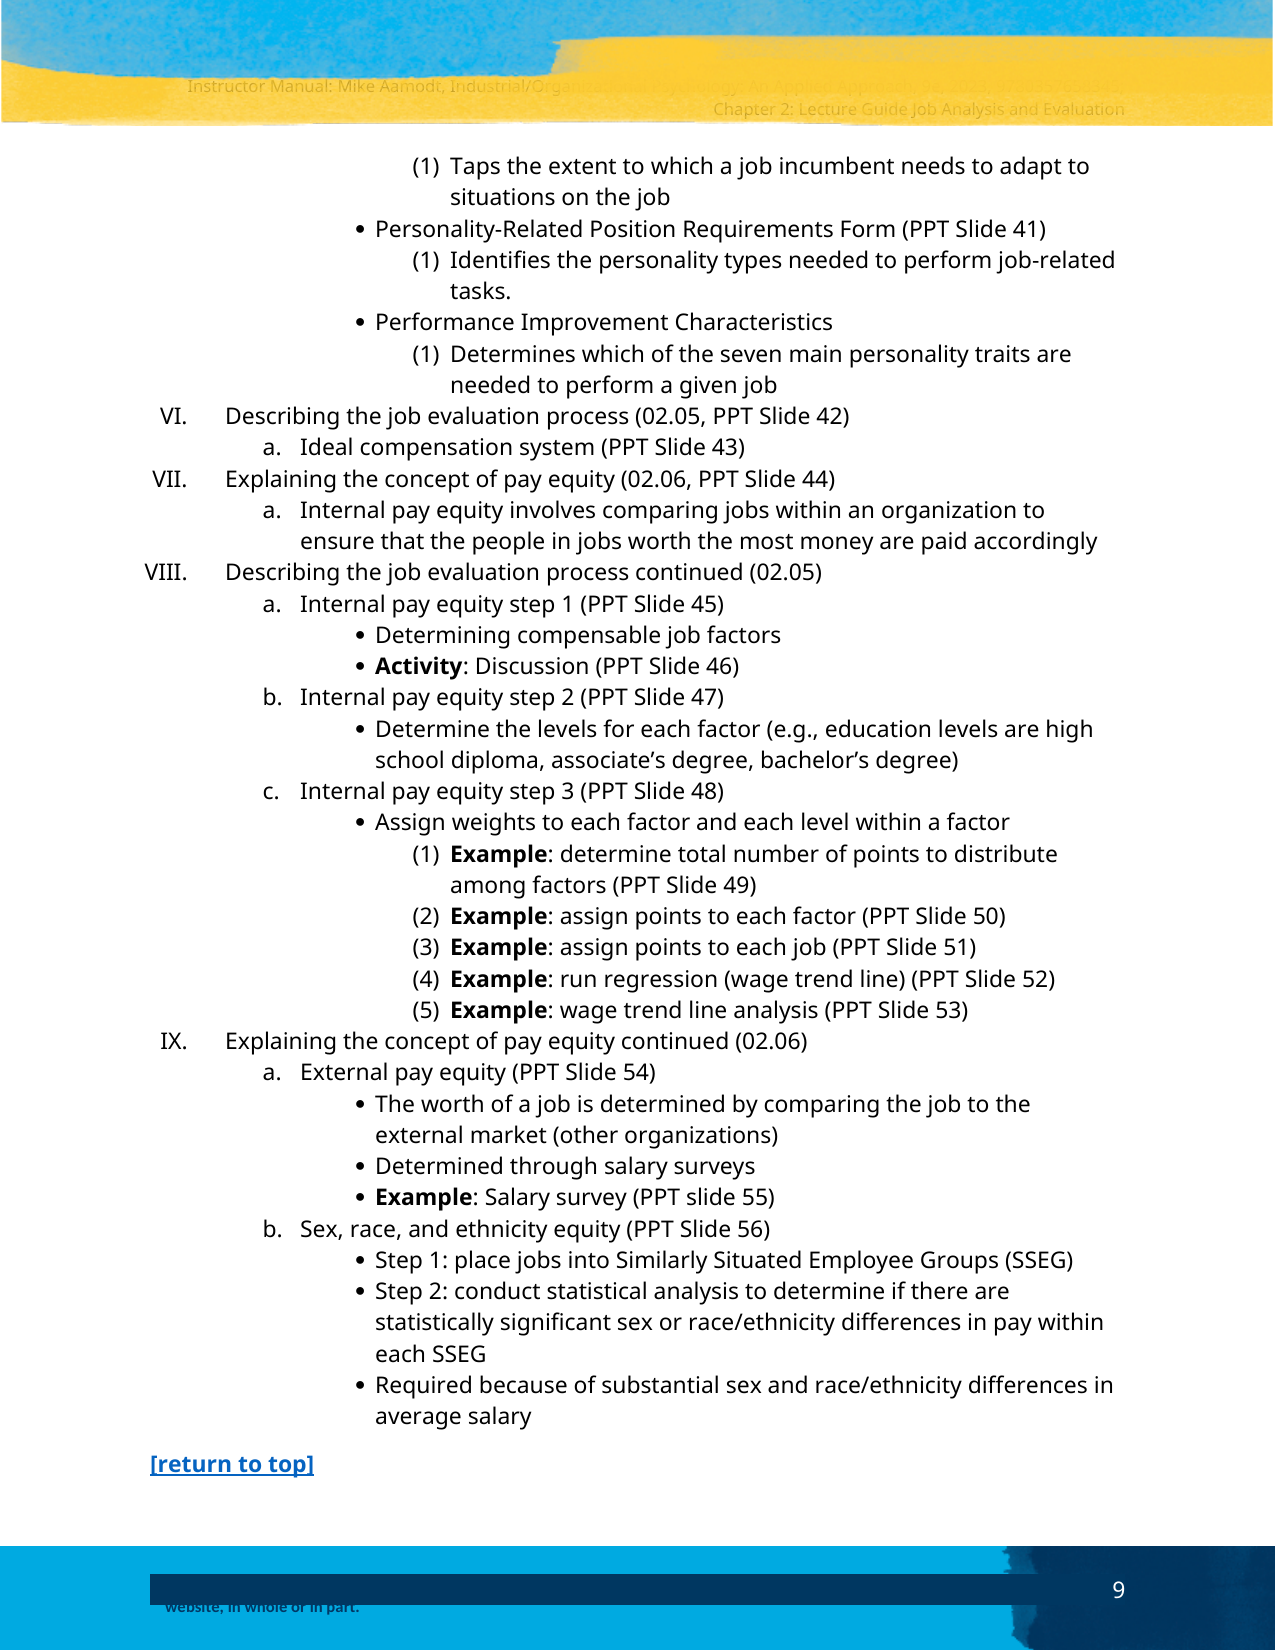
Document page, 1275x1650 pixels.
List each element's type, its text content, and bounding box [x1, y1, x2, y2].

list Required because of substantial sex and race/ethnicity differences in average salary [356, 1369, 1125, 1431]
list Taps the extent to which a job incumbent needs to adapt to situations on the job [412, 150, 1125, 212]
list Determine the levels for each factor (e.g., education levels are high school diploma, associate’s degree, bachelor’s degree) [356, 712, 1125, 775]
list Internal pay equity step 1 (PPT Slide 45) [262, 587, 1125, 619]
list Example: assign points to each job (PPT Slide 51) [412, 931, 1125, 962]
list Example: run regression (wage trend line) (PPT Slide 52) [412, 962, 1125, 994]
list Step 1: place jobs into Similarly Situated Employee Groups (SSEG) [356, 1244, 1125, 1275]
list Personality-Related Position Requirements Form (PPT Slide 41) [356, 212, 1125, 244]
list Explaining the concept of pay equity continued (02.06) [187, 1025, 1125, 1056]
list The worth of a job is determined by comparing the job to the external market (other organizations) [356, 1087, 1125, 1150]
list External pay equity (PPT Slide 54) [262, 1056, 1125, 1087]
list Example: wage trend line analysis (PPT Slide 53) [412, 994, 1125, 1025]
list Example: determine total number of points to distribute among factors (PPT Slide 49) [412, 837, 1125, 900]
picture [1010, 1546, 1275, 1650]
text [return to top] [150, 1448, 1125, 1479]
list Performance Improvement Characteristics [356, 306, 1125, 337]
list Identifies the personality types needed to perform job-related tasks. [412, 244, 1125, 306]
list Describing the job evaluation process (02.05, PPT Slide 42) [187, 400, 1125, 431]
list Example: Salary survey (PPT slide 55) [356, 1181, 1125, 1212]
list Determined through salary surveys [356, 1150, 1125, 1181]
list Internal pay equity involves comparing jobs within an organization to ensure that the people in jobs worth the most money are paid accordingly [262, 494, 1125, 556]
list Assign weights to each factor and each level within a factor [356, 806, 1125, 837]
list Explaining the concept of pay equity (02.06, PPT Slide 44) [187, 462, 1125, 494]
list Sex, race, and ethnicity equity (PPT Slide 56) [262, 1212, 1125, 1244]
list Step 2: conduct statistical analysis to determine if there are statistically significant sex or race/ethnicity differences in pay within each SSEG [356, 1275, 1125, 1369]
list Determining compensable job factors [356, 619, 1125, 650]
list Internal pay equity step 2 (PPT Slide 47) [262, 681, 1125, 712]
list Determines which of the seven main personality traits are needed to perform a given job [412, 337, 1125, 400]
list Describing the job evaluation process continued (02.05) [187, 556, 1125, 587]
list Internal pay equity step 3 (PPT Slide 48) [262, 775, 1125, 806]
list Activity: Discussion (PPT Slide 46) [356, 650, 1125, 681]
list Example: assign points to each factor (PPT Slide 50) [412, 900, 1125, 931]
list Ideal compensation system (PPT Slide 43) [262, 431, 1125, 462]
